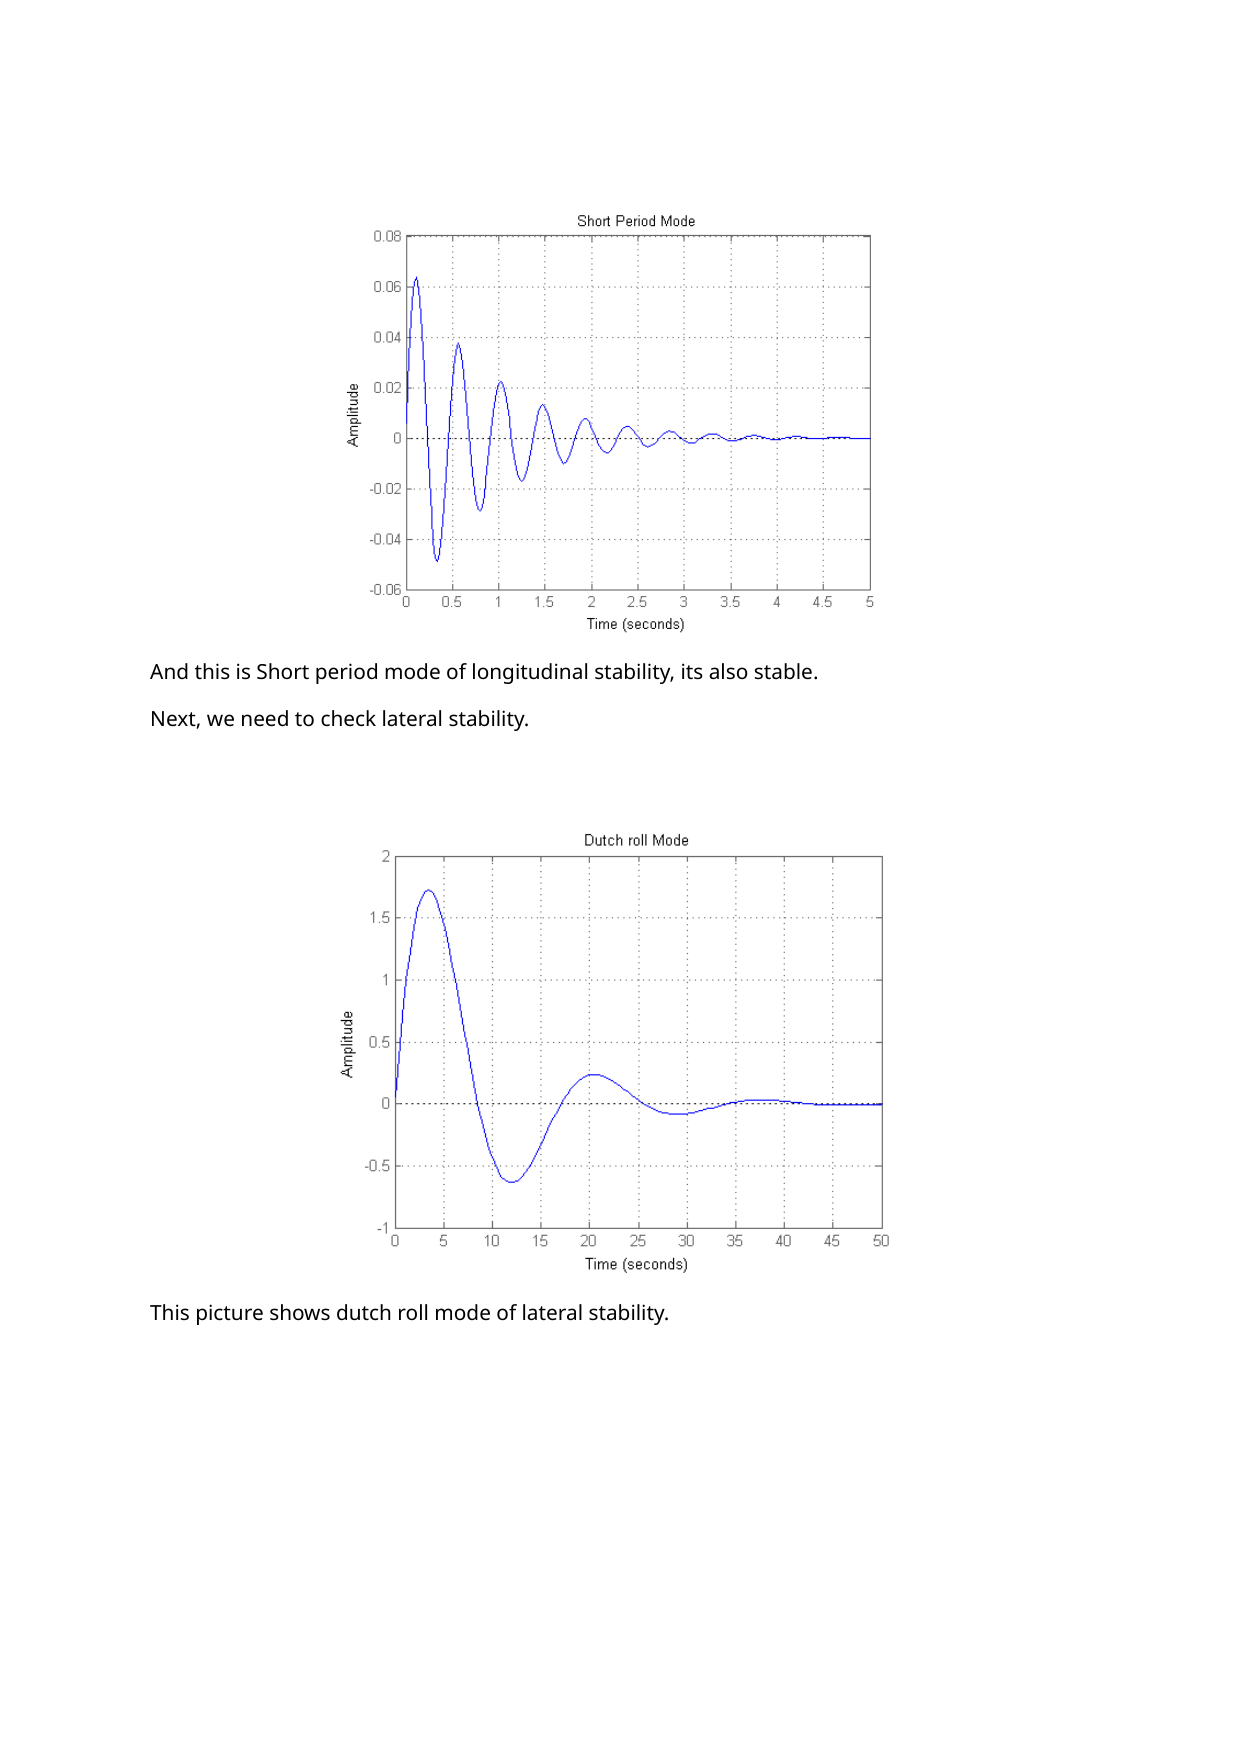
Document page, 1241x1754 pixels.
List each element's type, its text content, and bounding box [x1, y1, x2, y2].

picture [313, 179, 928, 640]
text And this is Short period mode of longitudinal stability, its also stable. [142, 655, 1098, 686]
picture [297, 796, 943, 1281]
text Next, we need to check lateral stability. [142, 702, 1098, 732]
text This picture shows dutch roll mode of lateral stability. [142, 1296, 1098, 1329]
